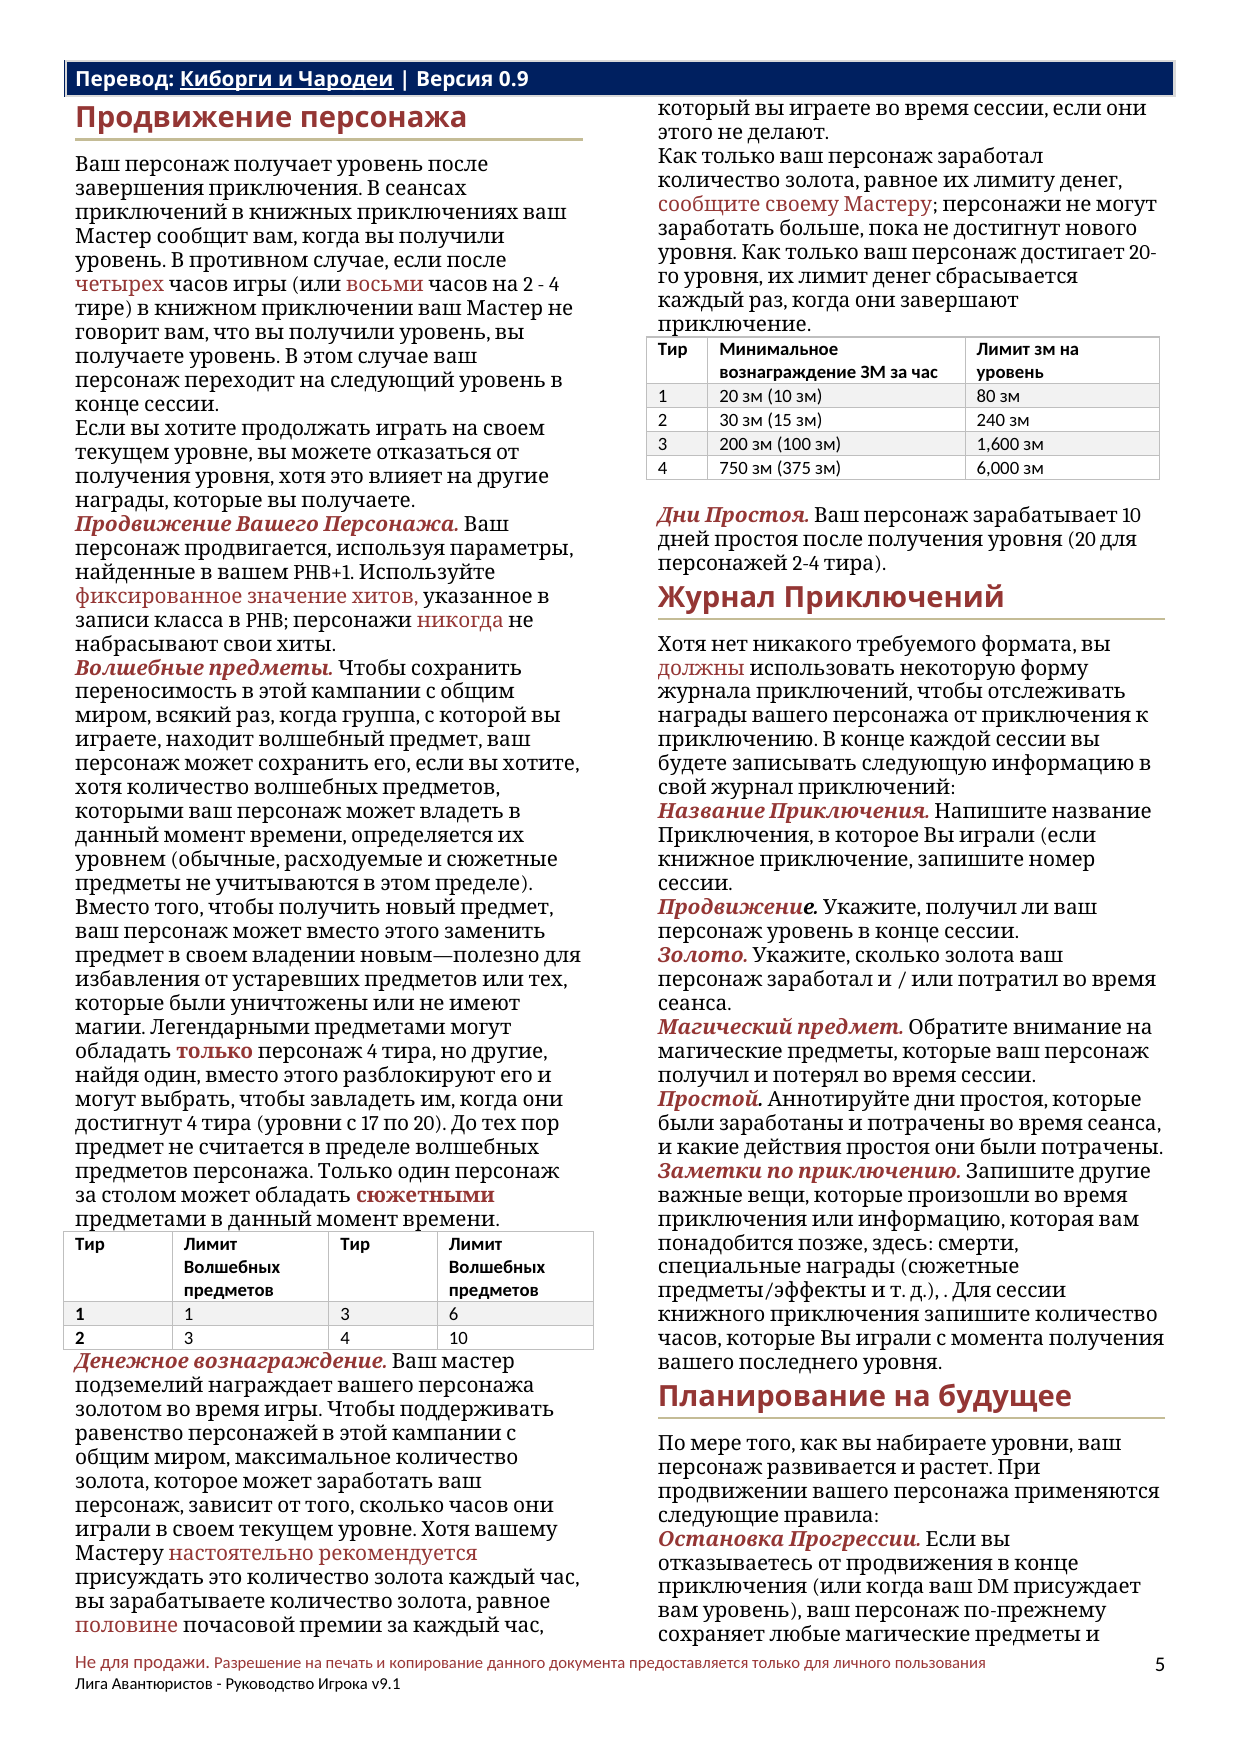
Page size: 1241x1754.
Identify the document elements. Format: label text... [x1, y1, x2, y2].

table_cell 6 [438, 1302, 593, 1325]
text Заметки по приключению. Запишите другие важные вещи, которые произошли во время приключения или информацию, которая вам понадобится позже, здесь: смерти, специальные награды (сюжетные предметы/эффекты и т. д.), . Для сессии книжного приключения запишите количество часов, которые Вы играли с момента получения вашего последнего уровня. [658, 1159, 1165, 1375]
text Название Приключения. Напишите название Приключения, в которое Вы играли (если книжное приключение, запишите номер сессии. [658, 800, 1165, 896]
table_cell 20 зм (10 зм) [708, 384, 965, 407]
subtitle Журнал Приключений [658, 576, 1165, 618]
table_cell 80 зм [966, 384, 1159, 407]
text Дни Простоя. Ваш персонаж зарабатывает 10 дней простоя после получения уровня (20 для персонажей 2-4 тира). [658, 504, 1165, 576]
table_cell 200 зм (100 зм) [708, 432, 965, 455]
text Золото. Укажите, сколько золота ваш персонаж заработал и / или потратил во время сеанса. [658, 944, 1165, 1016]
text Как только ваш персонаж заработал количество золота, равное их лимиту денег, сообщите своему Мастеру; персонажи не могут заработать больше, пока не достигнут нового уровня. Как только ваш персонаж достигает 20-го уровня, их лимит денег сбрасывается каждый раз, когда они завершают приключение. [658, 145, 1165, 336]
table_cell 750 зм (375 зм) [708, 456, 965, 479]
table_cell 240 зм [966, 408, 1159, 431]
table_cell 2 [647, 408, 707, 431]
text Магический предмет. Обратите внимание на магические предметы, которые ваш персонаж получил и потерял во время сессии. [658, 1016, 1165, 1087]
subtitle Продвижение персонажа [75, 97, 583, 138]
table_cell 3 [647, 432, 707, 455]
table_cell 3 [173, 1326, 328, 1349]
text Волшебные предметы. Чтобы сохранить переносимость в этой кампании с общим миром, всякий раз, когда группа, с которой вы играете, находит волшебный предмет, ваш персонаж может сохранить его, если вы хотите, хотя количество волшебных предметов, которыми ваш персонаж может владеть в данный момент времени, определяется их уровнем (обычные, расходуемые и сюжетные предметы не учитываются в этом пределе). Вместо того, чтобы получить новый предмет, ваш персонаж может вместо этого заменить предмет в своем владении новым—полезно для избавления от устаревших предметов или тех, которые были уничтожены или не имеют магии. Легендарными предметами могут обладать только персонаж 4 тира, но другие, найдя один, вместо этого разблокируют его и могут выбрать, чтобы завладеть им, когда они достигнут 4 тира (уровни с 17 по 20). До тех пор предмет не считается в пределе волшебных предметов персонажа. Только один персонаж за столом может обладать сюжетными предметами в данный момент времени. [75, 656, 583, 1231]
text Денежное вознаграждение. Ваш мастер подземелий награждает вашего персонажа золотом во время игры. Чтобы поддерживать равенство персонажей в этой кампании с общим миром, максимальное количество золота, которое может заработать ваш персонаж, зависит от того, сколько часов они играли в своем текущем уровне. Хотя вашему Мастеру настоятельно рекомендуется присуждать это количество золота каждый час, вы зарабатываете количество золота, равное половине почасовой премии за каждый час, который вы играете во время сессии, если они этого не делают. [75, 1350, 583, 1637]
table_header Лимит зм на уровень [966, 338, 1159, 383]
table_cell 4 [647, 456, 707, 479]
text По мере того, как вы набираете уровни, ваш персонаж развивается и растет. При продвижении вашего персонажа применяются следующие правила: [658, 1431, 1165, 1527]
subtitle Планирование на будущее [658, 1375, 1165, 1417]
table_cell 2 [64, 1326, 172, 1349]
text Ваш персонаж получает уровень после завершения приключения. В сеансах приключений в книжных приключениях ваш Мастер сообщит вам, когда вы получили уровень. В противном случае, если после четырех часов игры (или восьми часов на 2 - 4 тире) в книжном приключении ваш Мастер не говорит вам, что вы получили уровень, вы получаете уровень. В этом случае ваш персонаж переходит на следующий уровень в конце сессии. [75, 153, 583, 417]
table_cell 10 [438, 1326, 593, 1349]
table_header Тир [647, 338, 707, 383]
table_cell 1,600 зм [966, 432, 1159, 455]
table_cell 1 [647, 384, 707, 407]
text Хотя нет никакого требуемого формата, вы должны использовать некоторую форму журнала приключений, чтобы отслеживать награды вашего персонажа от приключения к приключению. В конце каждой сессии вы будете записывать следующую информацию в свой журнал приключений: [658, 632, 1165, 800]
table_cell 1 [64, 1302, 172, 1325]
table_header Тир [329, 1232, 437, 1301]
table_header Лимит Волшебных предметов [173, 1232, 328, 1301]
table_header Лимит Волшебных предметов [438, 1232, 593, 1301]
table_cell 3 [329, 1302, 437, 1325]
table_cell 4 [329, 1326, 437, 1349]
table_cell 30 зм (15 зм) [708, 408, 965, 431]
table_cell 6,000 зм [966, 456, 1159, 479]
table_header Тир [64, 1232, 172, 1301]
text Простой. Аннотируйте дни простоя, которые были заработаны и потрачены во время сеанса, и какие действия простоя они были потрачены. [658, 1087, 1165, 1159]
table_cell 1 [173, 1302, 328, 1325]
text Продвижение. Укажите, получил ли ваш персонаж уровень в конце сессии. [658, 896, 1165, 944]
text Продвижение Вашего Персонажа. Ваш персонаж продвигается, используя параметры, найденные в вашем PHB+1. Используйте фиксированное значение хитов, указанное в записи класса в PHB; персонажи никогда не набрасывают свои хиты. [75, 512, 583, 656]
text Если вы хотите продолжать играть на своем текущем уровне, вы можете отказаться от получения уровня, хотя это влияет на другие награды, которые вы получаете. [75, 417, 583, 512]
table_header Минимальное вознаграждение ЗМ за час [708, 338, 965, 383]
